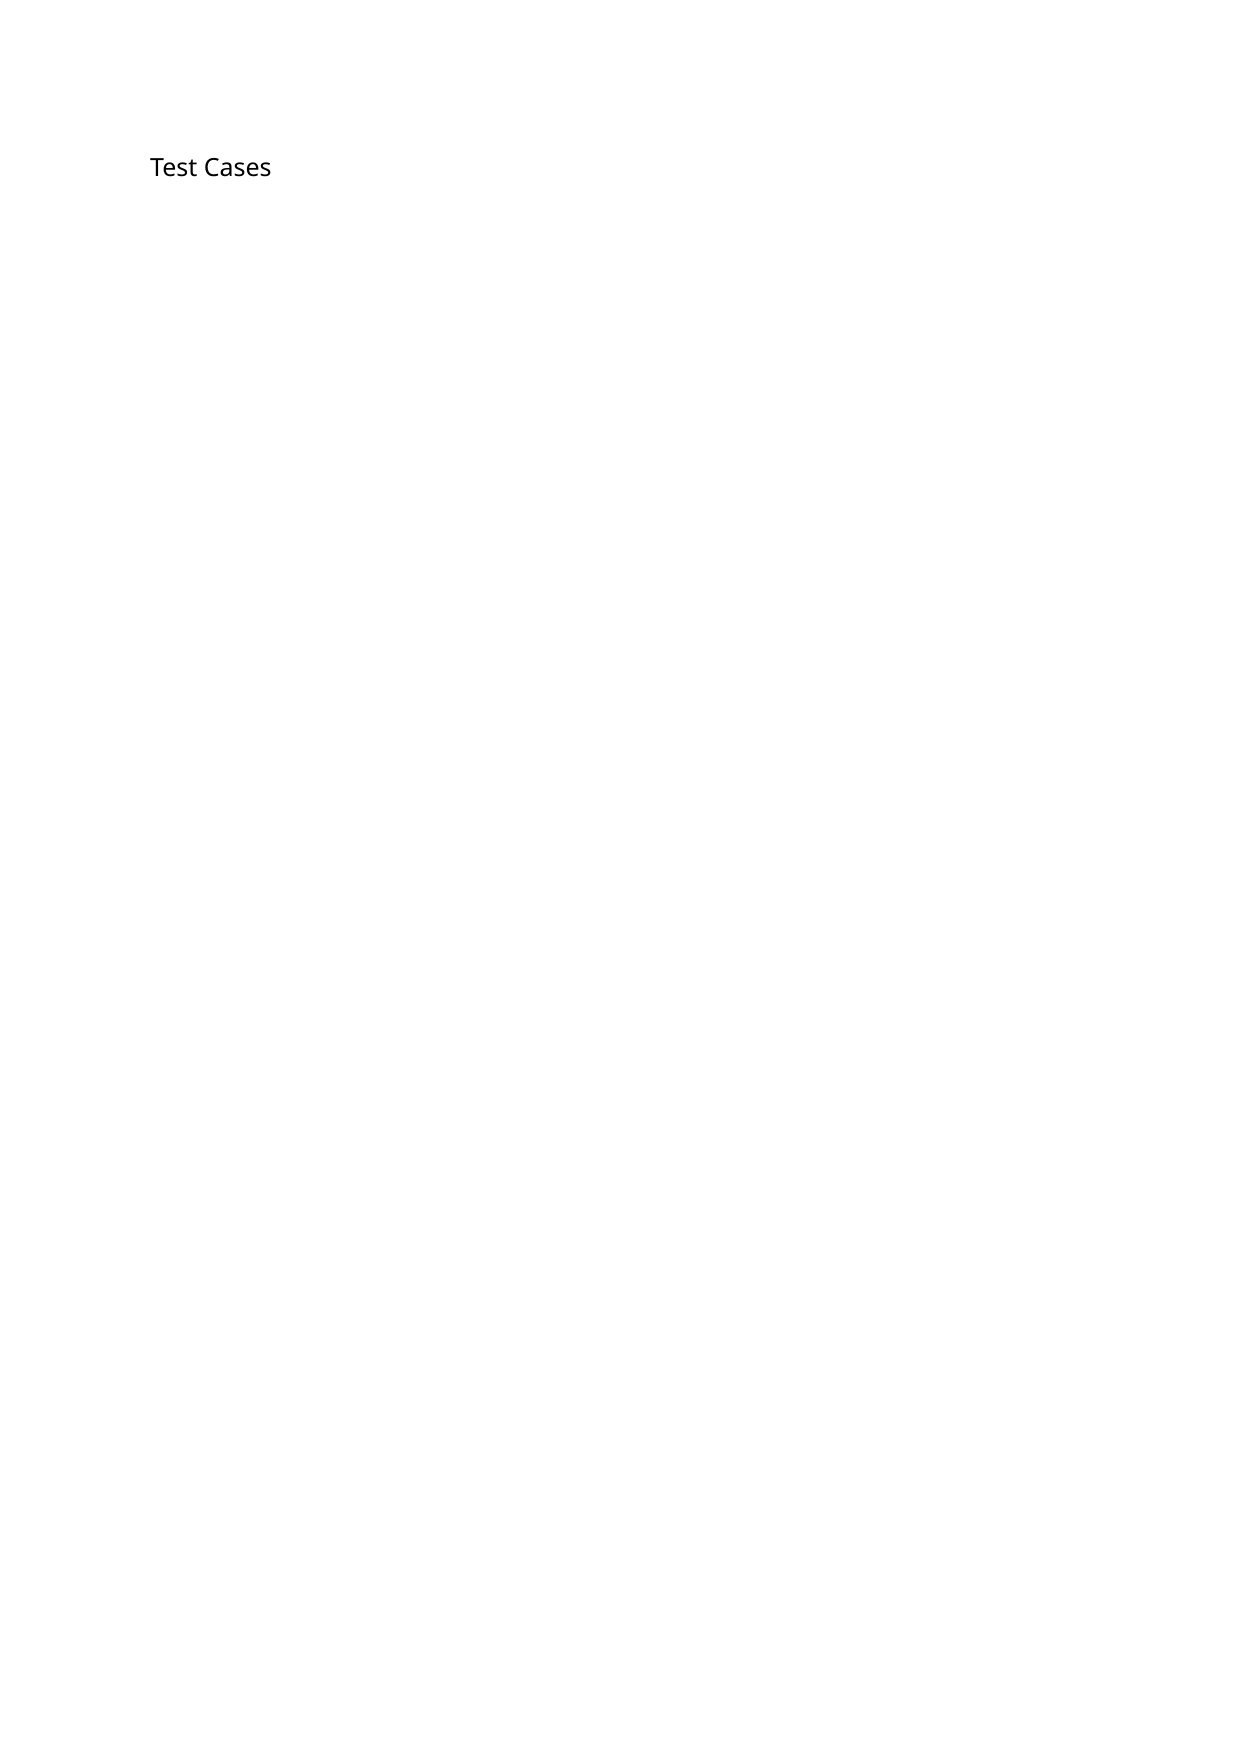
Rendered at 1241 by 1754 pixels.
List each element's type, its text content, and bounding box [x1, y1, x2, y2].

text Test Cases [150, 150, 1090, 184]
